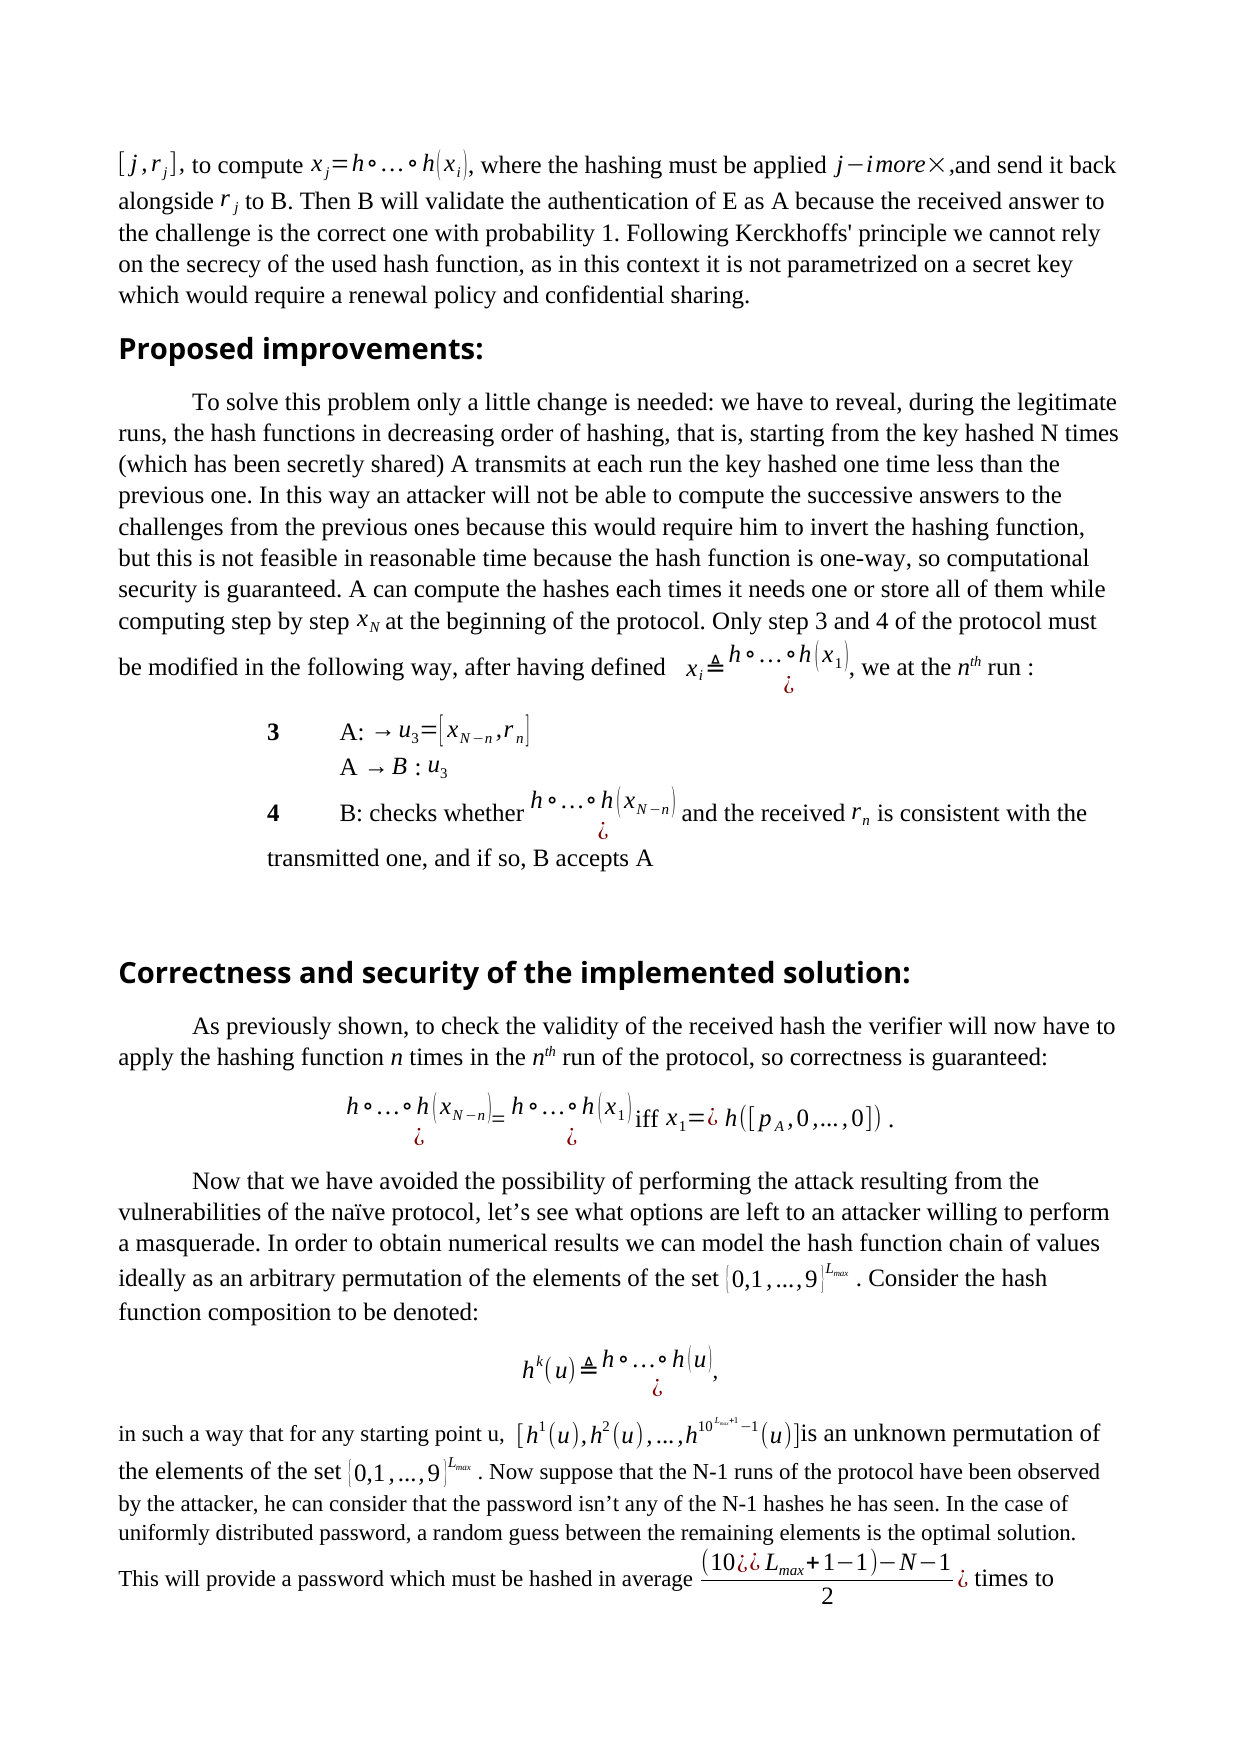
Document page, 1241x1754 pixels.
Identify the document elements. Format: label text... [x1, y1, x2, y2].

text As previously shown, to check the validity of the received hash the verifier will now have to apply the hashing function n times in the nth run of the protocol, so correctness is guaranteed: [118, 1011, 1122, 1071]
text Correctness and security of the implemented solution: [118, 952, 1122, 992]
text = iff . [118, 1090, 1122, 1147]
text , [118, 1344, 1122, 1397]
list 4 B: checks whether and the received is consistent with the transmitted one, and if so, B accepts A [267, 784, 1122, 872]
text Proposed improvements: [118, 328, 1122, 368]
text Now that we have avoided the possibility of performing the attack resulting from the vulnerabilities of the naïve protocol, let’s see what options are left to an attacker willing to perform a masquerade. In order to obtain numerical results we can model the hash function chain of values ideally as an arbitrary permutation of the elements of the set . Consider the hash function composition to be denoted: [118, 1166, 1122, 1325]
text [118, 1416, 1122, 1610]
list A : [267, 751, 1122, 782]
list 3 A: [267, 714, 1122, 749]
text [118, 148, 1122, 309]
text To solve this problem only a little change is needed: we have to reveal, during the legitimate runs, the hash functions in decreasing order of hashing, that is, starting from the key hashed N times (which has been secretly shared) A transmits at each run the key hashed one time less than the previous one. In this way an attacker will not be able to compute the successive answers to the challenges from the previous ones because this would require him to invert the hashing function, but this is not feasible in reasonable time because the hash function is one-way, so computational security is guaranteed. A can compute the hashes each times it needs one or store all of them while computing step by step at the beginning of the protocol. Only step 3 and 4 of the protocol must be modified in the following way, after having defined , we at the nth run : [118, 387, 1122, 695]
